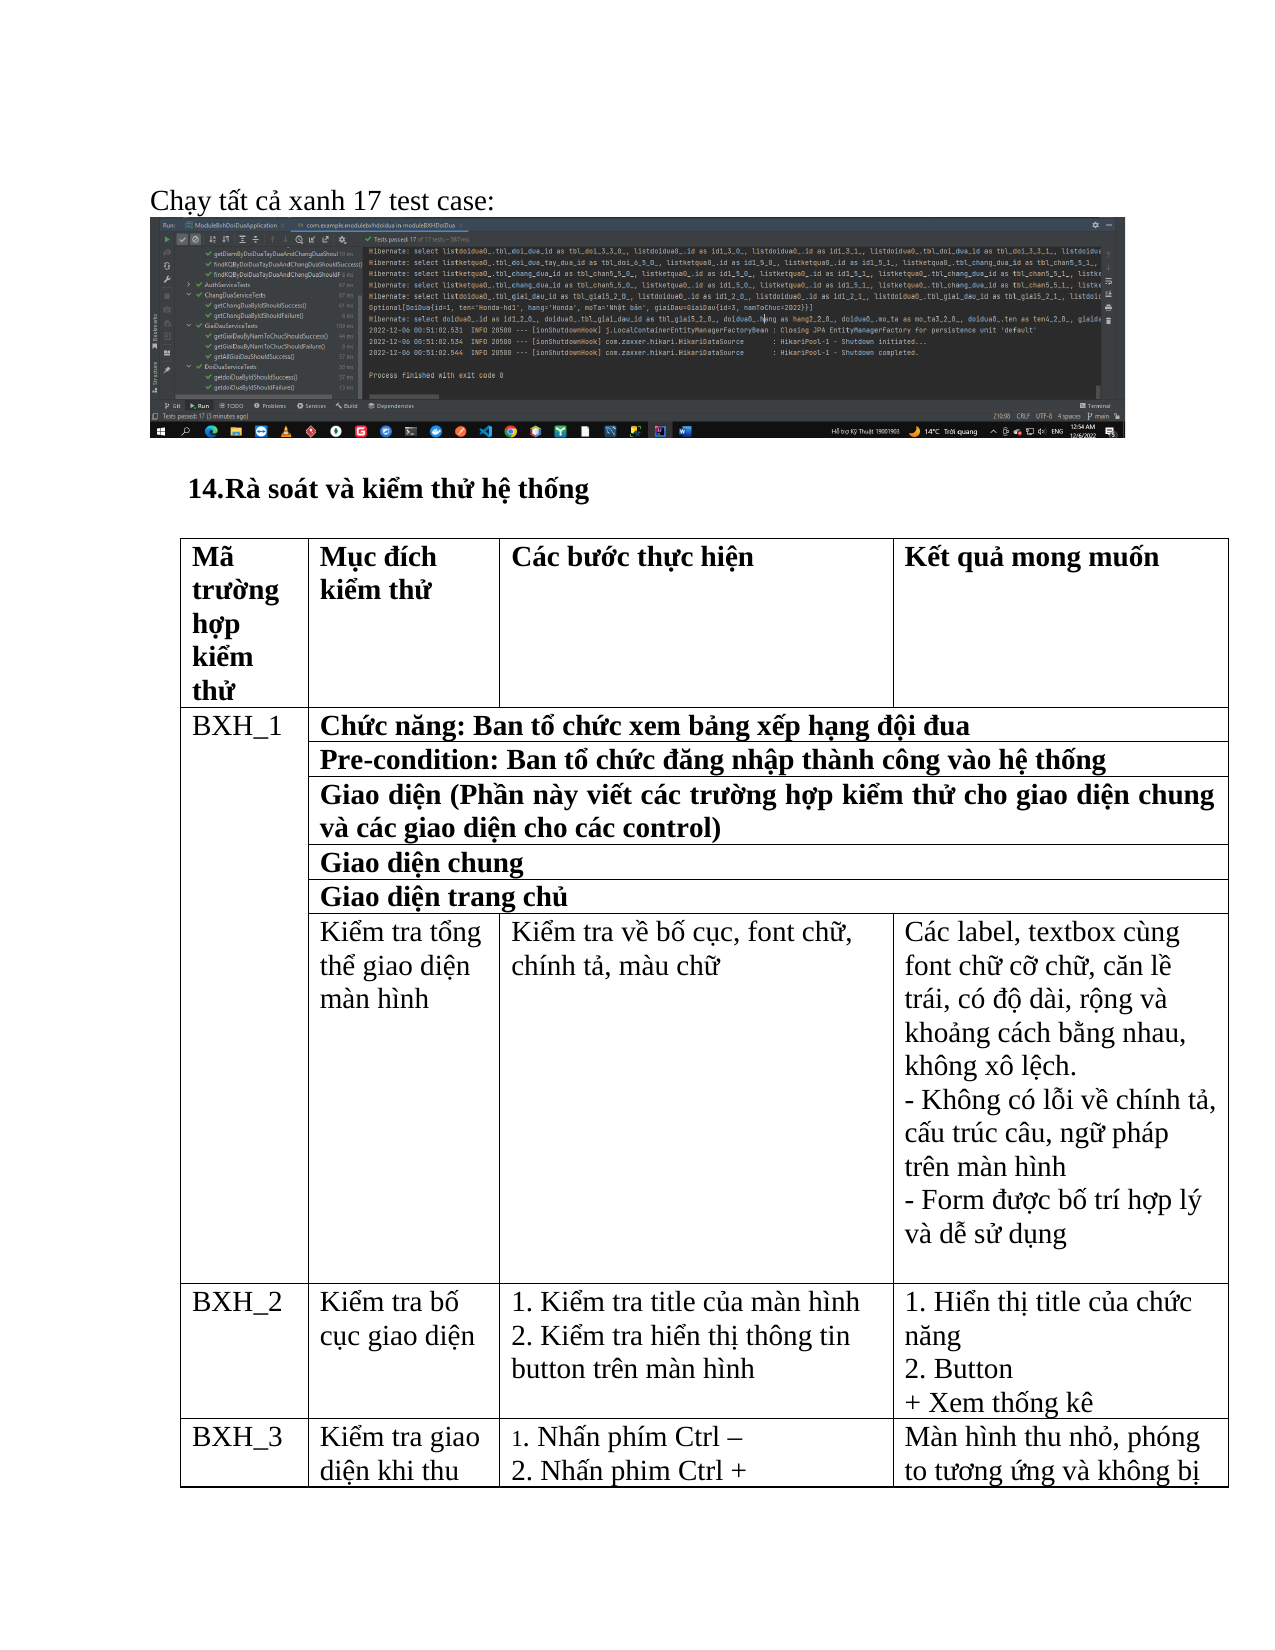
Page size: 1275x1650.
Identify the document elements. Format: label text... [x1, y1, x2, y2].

table_cell BXH_2 [181, 1284, 308, 1418]
table_cell BXH_3 [181, 1419, 308, 1486]
table_header Kết quả mong muốn [894, 539, 1228, 707]
table_header Các bước thực hiện [500, 539, 893, 707]
table_header Mã trường hợp kiểm thử [181, 539, 308, 707]
table_header Mục đích kiểm thử [309, 539, 499, 707]
table_cell Kiểm tra bố cục giao diện [309, 1284, 499, 1418]
table_cell BXH_1 [181, 708, 308, 1283]
table_cell Kiểm tra tổng thể giao diện màn hình [309, 914, 499, 1283]
table_cell Kiểm tra giao diện khi thu nhỏ, phóng to [309, 1419, 499, 1486]
table_cell Chức năng: Ban tổ chức xem bảng xếp hạng đội đua [309, 708, 1228, 741]
text Chạy tất cả xanh 17 test case: [150, 183, 1125, 217]
picture [150, 217, 1125, 438]
table_cell Các label, textbox cùng font chữ cỡ chữ, căn lề trái, có độ dài, rộng và khoảng cách bằng nhau, không xô lệch. - Không có lỗi về chính tả, cấu trúc câu, ngữ pháp trên màn hình - Form được bố trí hợp lý và dễ sử dụng [894, 914, 1228, 1283]
table_cell 1. Nhấn phím Ctrl – 2. Nhấn phim Ctrl + [500, 1419, 893, 1486]
table_cell Pre-condition: Ban tổ chức đăng nhập thành công vào hệ thống [309, 742, 1228, 776]
table_cell Kiểm tra về bố cục, font chữ, chính tả, màu chữ [500, 914, 893, 1283]
table_cell Giao diện (Phần này viết các trường hợp kiểm thử cho giao diện chung và các giao diện cho các control) [309, 777, 1228, 844]
table_cell Giao diện chung [309, 845, 1228, 878]
table_cell Màn hình thu nhỏ, phóng to tương ứng và không bị vỡ giao diện [894, 1419, 1228, 1486]
table_cell Giao diện trang chủ [309, 880, 1228, 913]
table_cell 1. Hiển thị title của chức năng 2. Button + Xem thống kê [894, 1284, 1228, 1418]
list Rà soát và kiểm thử hệ thống [187, 471, 1125, 504]
table_cell 1. Kiểm tra title của màn hình 2. Kiểm tra hiển thị thông tin button trên màn hình [500, 1284, 893, 1418]
